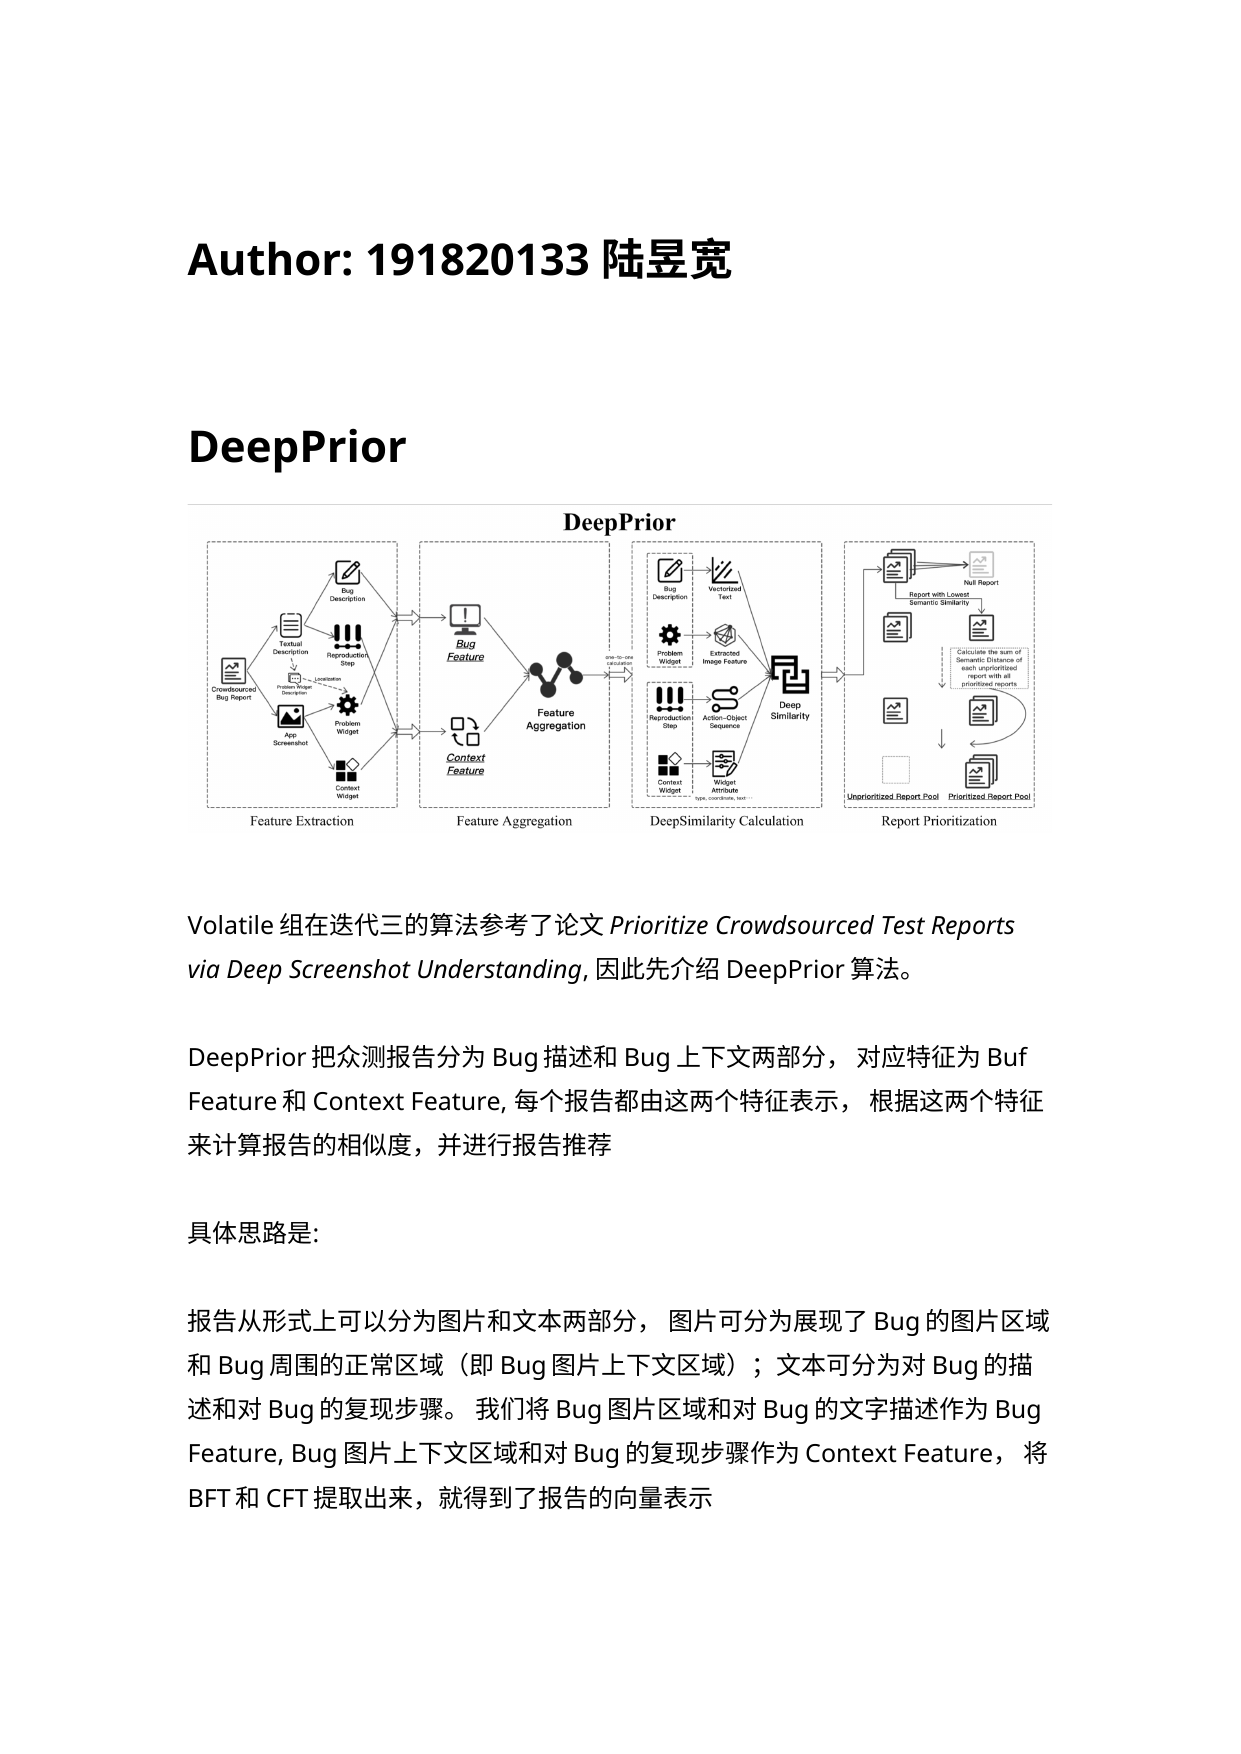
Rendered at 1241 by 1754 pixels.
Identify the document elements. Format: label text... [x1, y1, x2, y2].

picture [187, 504, 1053, 833]
text Volatile组在迭代三的算法参考了论文Prioritize Crowdsourced Test Reports via Deep Screenshot Understanding, 因此先介绍DeepPrior算法。 [187, 901, 1053, 989]
text DeepPrior把众测报告分为Bug描述和Bug上下文两部分， 对应特征为Buf Feature和Context Feature, 每个报告都由这两个特征表示， 根据这两个特征来计算报告的相似度，并进行报告推荐 [187, 1033, 1053, 1166]
text 具体思路是: [187, 1210, 1053, 1254]
text Author: 191820133 陆昱宽 [187, 213, 1053, 301]
text 报告从形式上可以分为图片和文本两部分， 图片可分为展现了Bug的图片区域和Bug周围的正常区域（即Bug图片上下文区域）；文本可分为对Bug的描述和对Bug的复现步骤。 我们将Bug图片区域和对Bug的文字描述作为Bug Feature, Bug图片上下文区域和对Bug的复现步骤作为Context Feature， 将BFT和CFT提取出来，就得到了报告的向量表示 [187, 1298, 1053, 1518]
text DeepPrior [187, 401, 1053, 489]
